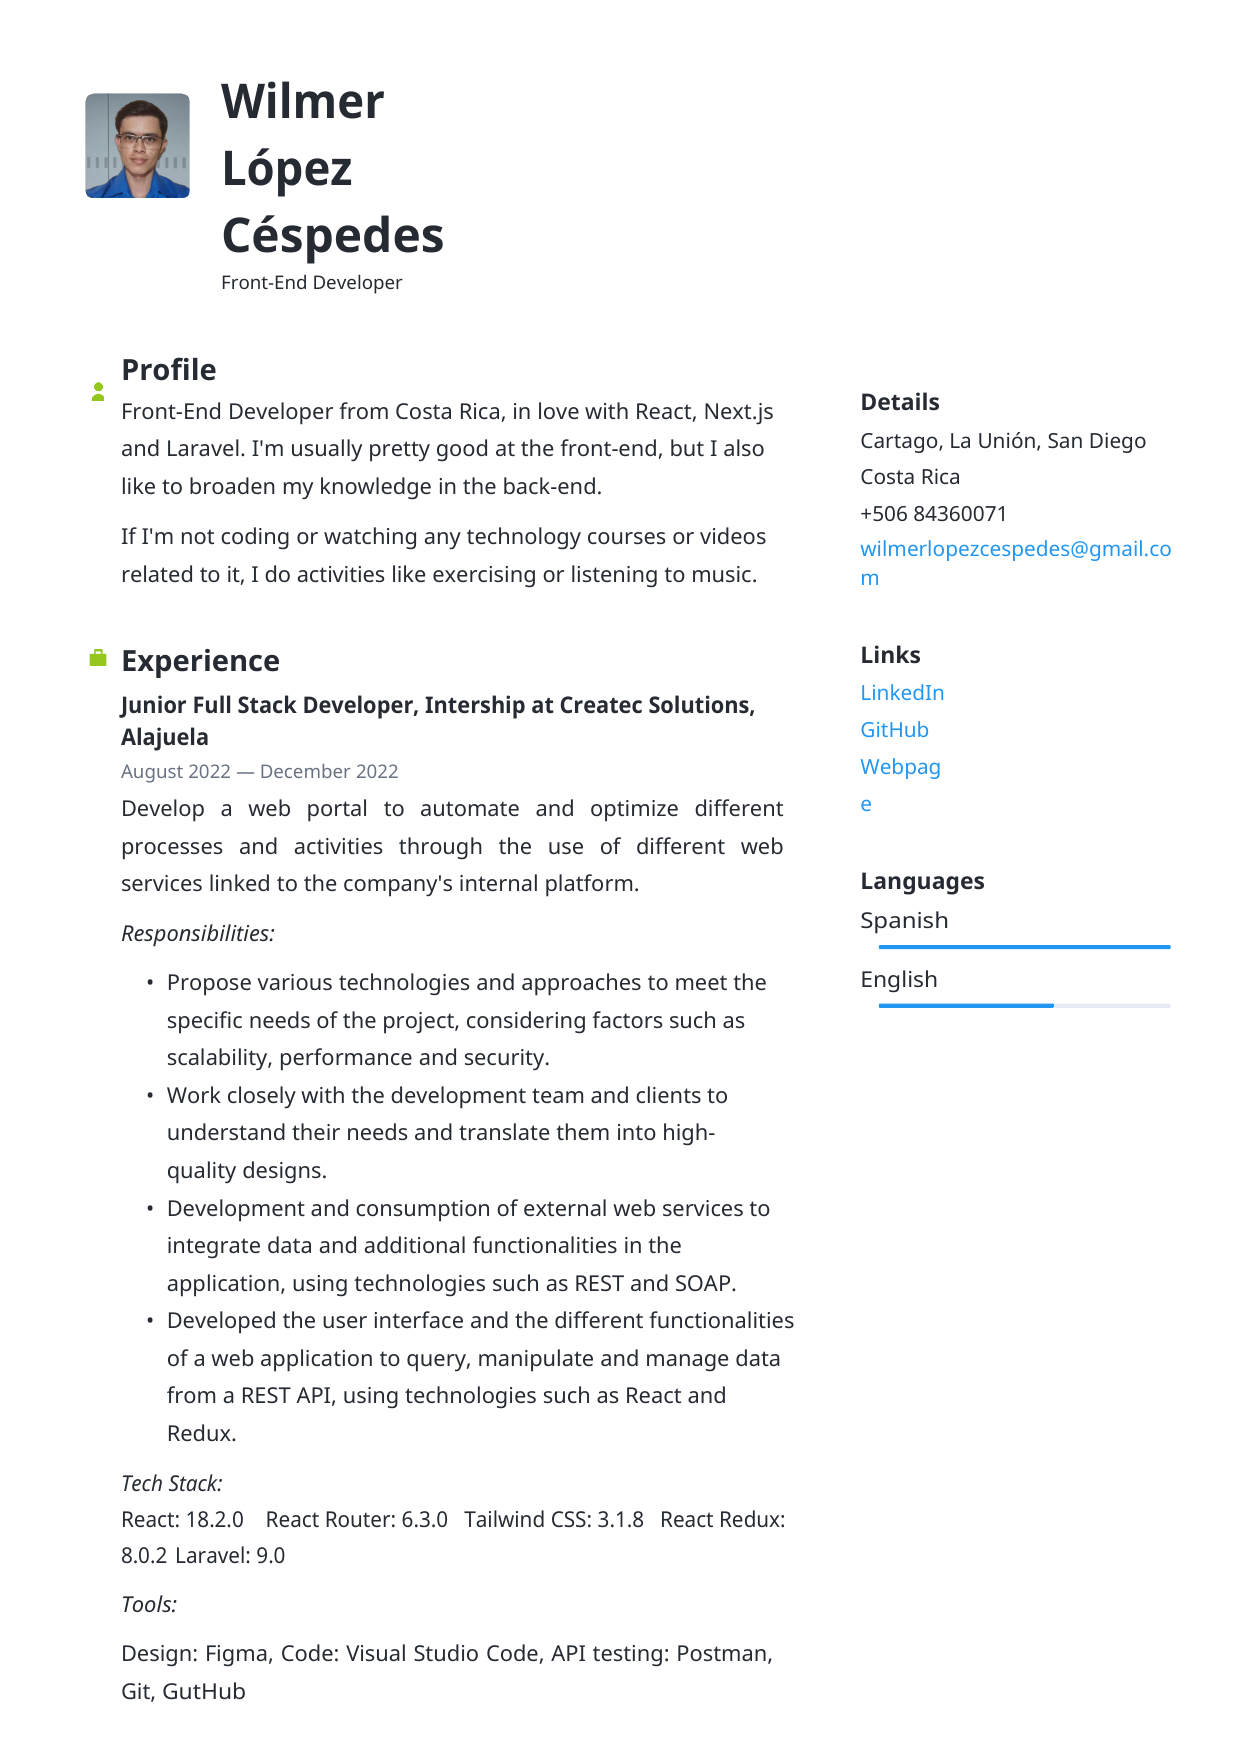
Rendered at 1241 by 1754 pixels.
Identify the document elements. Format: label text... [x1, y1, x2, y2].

text Spanish [860, 905, 1184, 935]
text React: 18.2.0 React Router: 6.3.0 Tailwind CSS: 3.1.8 React Redux: [121, 1504, 810, 1534]
subtitle Profile [121, 349, 810, 389]
text +506 84360071 [860, 499, 1184, 527]
text Front-End Developer from Costa Rica, in love with React, Next.js and Laravel. I'm usually pretty good at the front-end, but I also like to broaden my knowledge in the back-end. [121, 396, 803, 501]
text 8.0.2 Laravel: 9.0 [121, 1540, 810, 1570]
text Design: Figma, Code: Visual Studio Code, API testing: Postman, Git, GutHub [121, 1638, 773, 1706]
list Development and consumption of external web services to integrate data and additional functionalities in the application, using technologies such as REST and SOAP. [146, 1192, 782, 1297]
text If I'm not coding or watching any technology courses or videos related to it, I do activities like exercising or listening to music. [121, 521, 806, 588]
text Front-End Developer [221, 270, 1184, 295]
picture [85, 93, 190, 198]
subtitle Details [860, 386, 1184, 417]
list Propose various technologies and approaches to meet the specific needs of the project, considering factors such as scalability, performance and security. [146, 967, 806, 1072]
subtitle Junior Full Stack Developer, Intership at Createc Solutions, Alajuela [121, 689, 810, 752]
text wilmerlopezcespedes@gmail.com [860, 534, 1184, 591]
title Wilmer López Céspedes [221, 67, 516, 267]
text Links LinkedIn GitHub Webpage [860, 639, 947, 817]
text Tools: [121, 1589, 810, 1619]
text Tech Stack: [121, 1468, 810, 1497]
text Responsibilities: [121, 918, 810, 948]
text English [860, 964, 1184, 993]
subtitle Experience [121, 640, 810, 680]
picture [91, 382, 105, 401]
text Cartago, La Unión, San Diego Costa Rica [860, 426, 1175, 491]
picture [89, 649, 107, 666]
list Developed the user interface and the different functionalities of a web application to query, manipulate and manage data from a REST API, using technologies such as React and Redux. [146, 1305, 796, 1447]
text Develop a web portal to automate and optimize different processes and activities through the use of different web services linked to the company's internal platform. [121, 793, 784, 898]
subtitle Languages [860, 865, 1184, 896]
text August 2022 — December 2022 [121, 758, 810, 783]
list Work closely with the development team and clients to understand their needs and translate them into high-quality designs. [146, 1080, 755, 1185]
